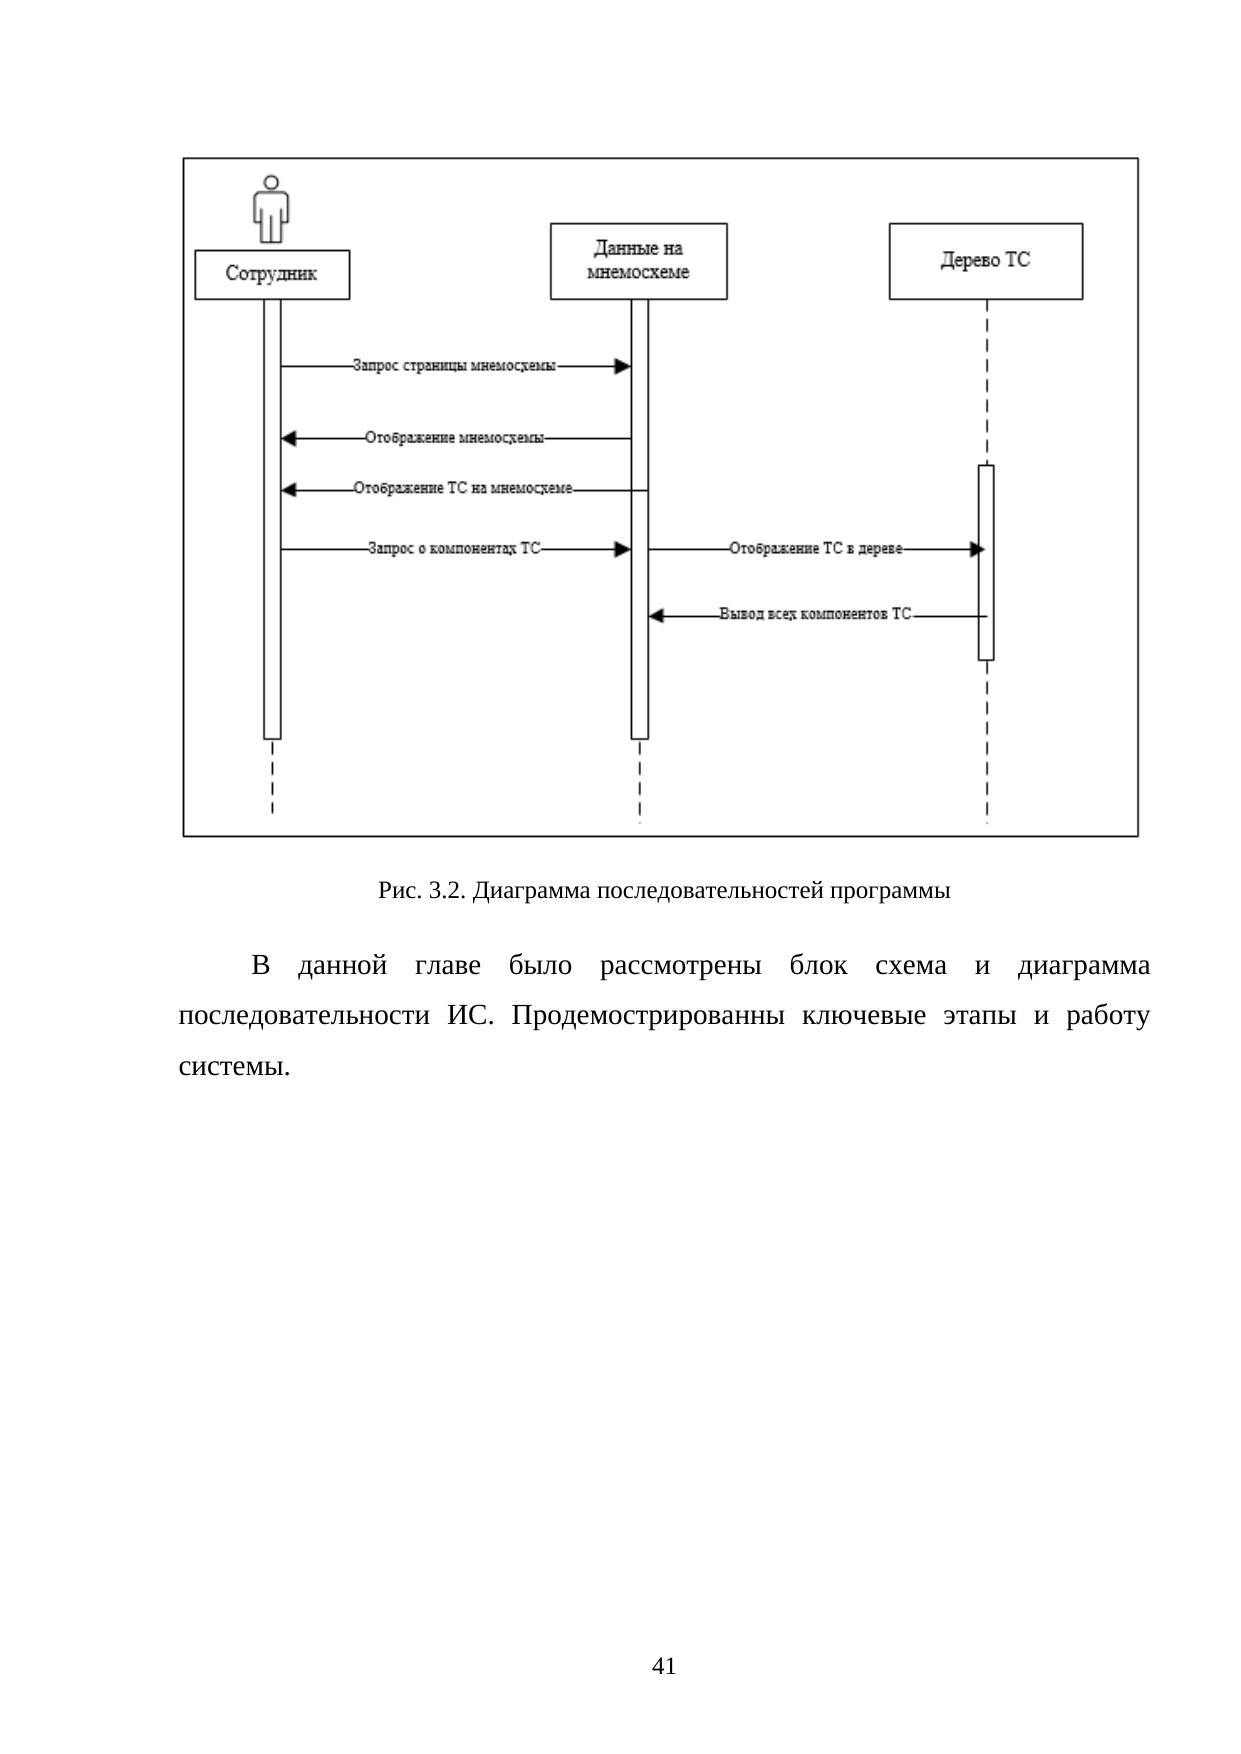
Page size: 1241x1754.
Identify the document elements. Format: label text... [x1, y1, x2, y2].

text Рис. 3.2. Диаграмма последовательностей программы [177, 875, 1152, 903]
picture [178, 151, 1150, 846]
text В данной главе было рассмотрены блок схема и диаграмма последовательности ИС. Продемострированны ключевые этапы и работу системы. [178, 947, 1152, 1081]
